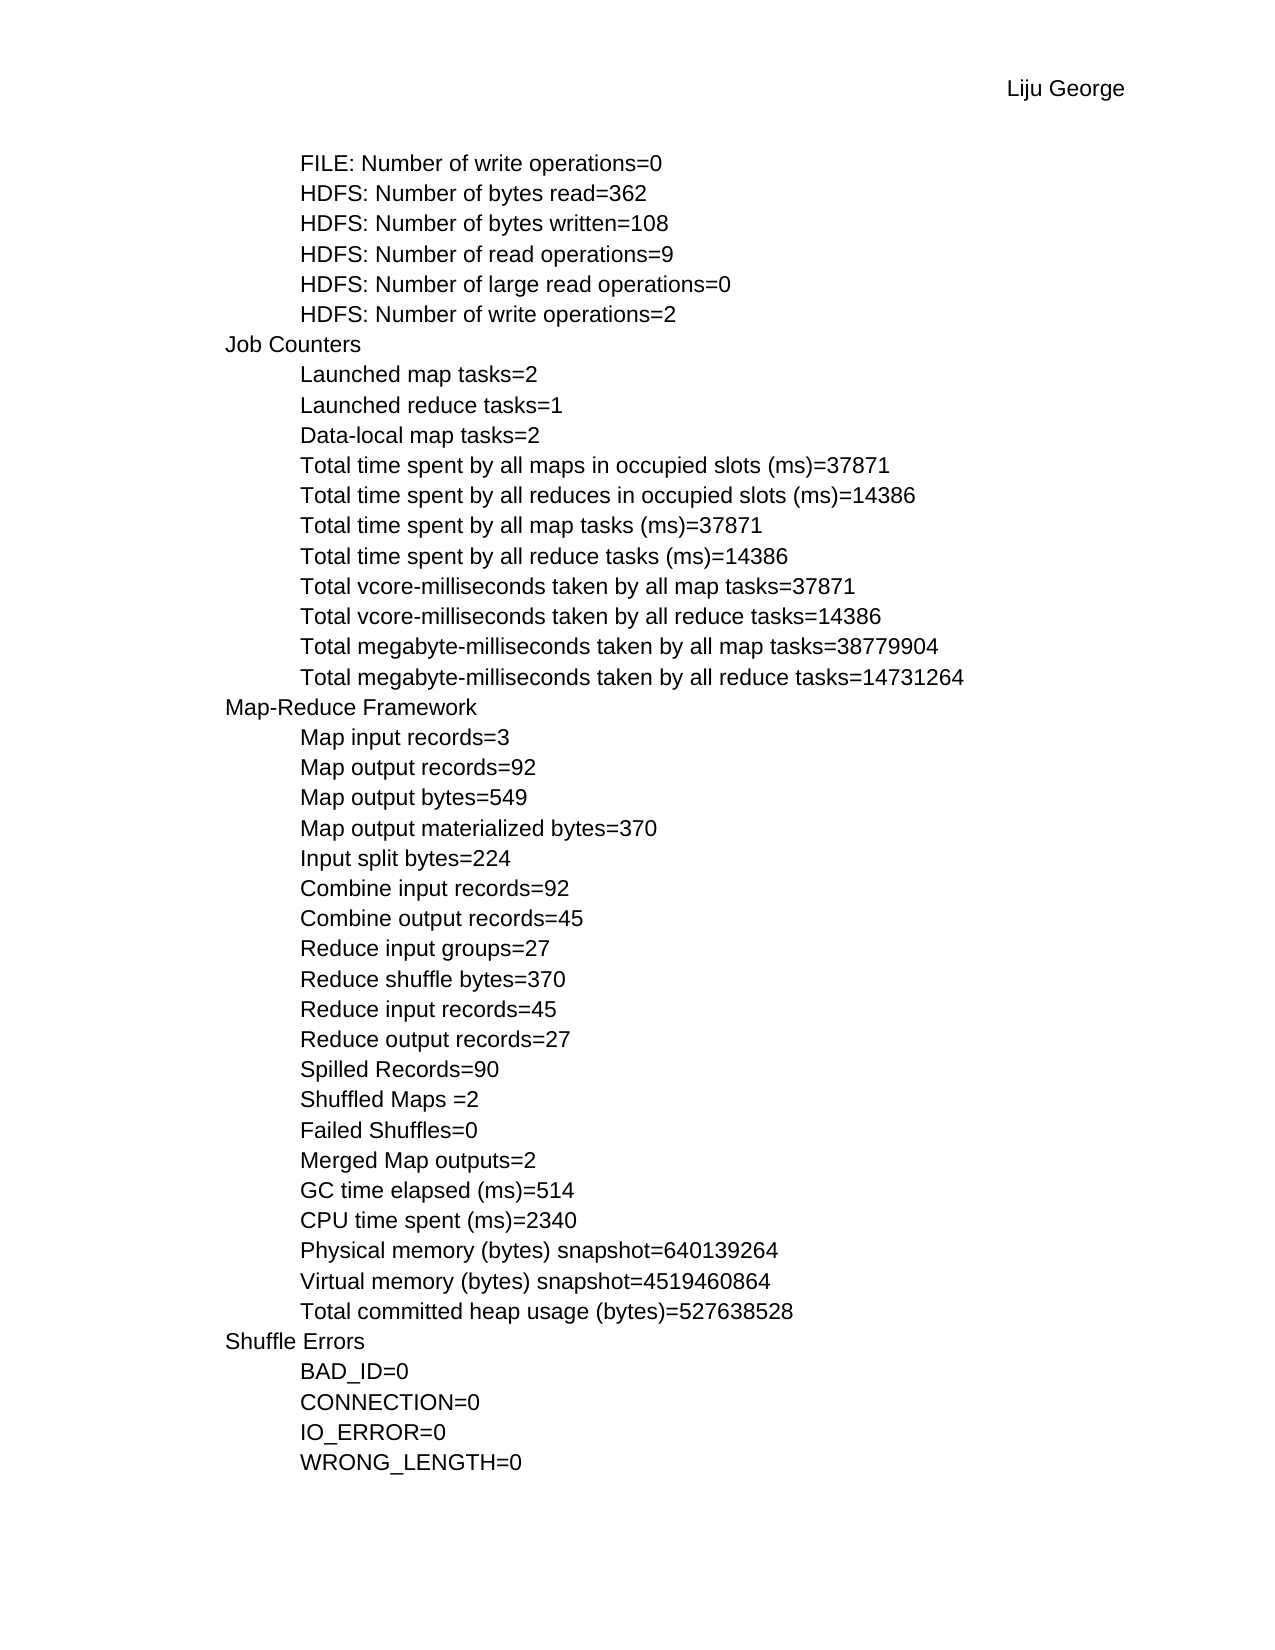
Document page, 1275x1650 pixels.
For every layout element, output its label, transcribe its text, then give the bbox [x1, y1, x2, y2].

text Failed Shuffles=0 [150, 1117, 1125, 1143]
text Combine input records=92 [150, 875, 1125, 901]
text Total time spent by all maps in occupied slots (ms)=37871 [150, 452, 1125, 478]
text Job Counters [150, 331, 1125, 358]
text Input split bytes=224 [150, 845, 1125, 871]
text Combine output records=45 [150, 905, 1125, 932]
text Total vcore-milliseconds taken by all map tasks=37871 [150, 573, 1125, 599]
text Launched map tasks=2 [150, 361, 1125, 388]
text GC time elapsed (ms)=514 [150, 1177, 1125, 1203]
text HDFS: Number of bytes written=108 [150, 210, 1125, 237]
text Map input records=3 [150, 724, 1125, 750]
text HDFS: Number of read operations=9 [150, 241, 1125, 267]
text Map-Reduce Framework [150, 694, 1125, 720]
text Total time spent by all reduce tasks (ms)=14386 [150, 543, 1125, 569]
text CPU time spent (ms)=2340 [150, 1207, 1125, 1234]
text IO_ERROR=0 [150, 1419, 1125, 1445]
text Total megabyte-milliseconds taken by all reduce tasks=14731264 [150, 663, 1125, 690]
text HDFS: Number of large read operations=0 [150, 271, 1125, 297]
text Map output bytes=549 [150, 784, 1125, 811]
text Total committed heap usage (bytes)=527638528 [150, 1298, 1125, 1324]
text Physical memory (bytes) snapshot=640139264 [150, 1237, 1125, 1264]
text Spilled Records=90 [150, 1056, 1125, 1083]
text Map output records=92 [150, 754, 1125, 781]
text Total time spent by all reduces in occupied slots (ms)=14386 [150, 482, 1125, 509]
text Data-local map tasks=2 [150, 422, 1125, 448]
text Total megabyte-milliseconds taken by all map tasks=38779904 [150, 633, 1125, 660]
text Shuffled Maps =2 [150, 1086, 1125, 1113]
text HDFS: Number of bytes read=362 [150, 180, 1125, 207]
text FILE: Number of write operations=0 [150, 150, 1125, 176]
text Virtual memory (bytes) snapshot=4519460864 [150, 1268, 1125, 1294]
text Reduce shuffle bytes=370 [150, 966, 1125, 992]
text Merged Map outputs=2 [150, 1147, 1125, 1173]
text Total time spent by all map tasks (ms)=37871 [150, 512, 1125, 539]
text Reduce input records=45 [150, 996, 1125, 1022]
text Shuffle Errors [150, 1328, 1125, 1354]
text BAD_ID=0 [150, 1358, 1125, 1385]
text Launched reduce tasks=1 [150, 392, 1125, 418]
text Reduce output records=27 [150, 1026, 1125, 1052]
text HDFS: Number of write operations=2 [150, 301, 1125, 327]
text WRONG_LENGTH=0 [150, 1449, 1125, 1475]
text Map output materialized bytes=370 [150, 814, 1125, 841]
text Reduce input groups=27 [150, 935, 1125, 962]
text CONNECTION=0 [150, 1388, 1125, 1415]
text Total vcore-milliseconds taken by all reduce tasks=14386 [150, 603, 1125, 629]
